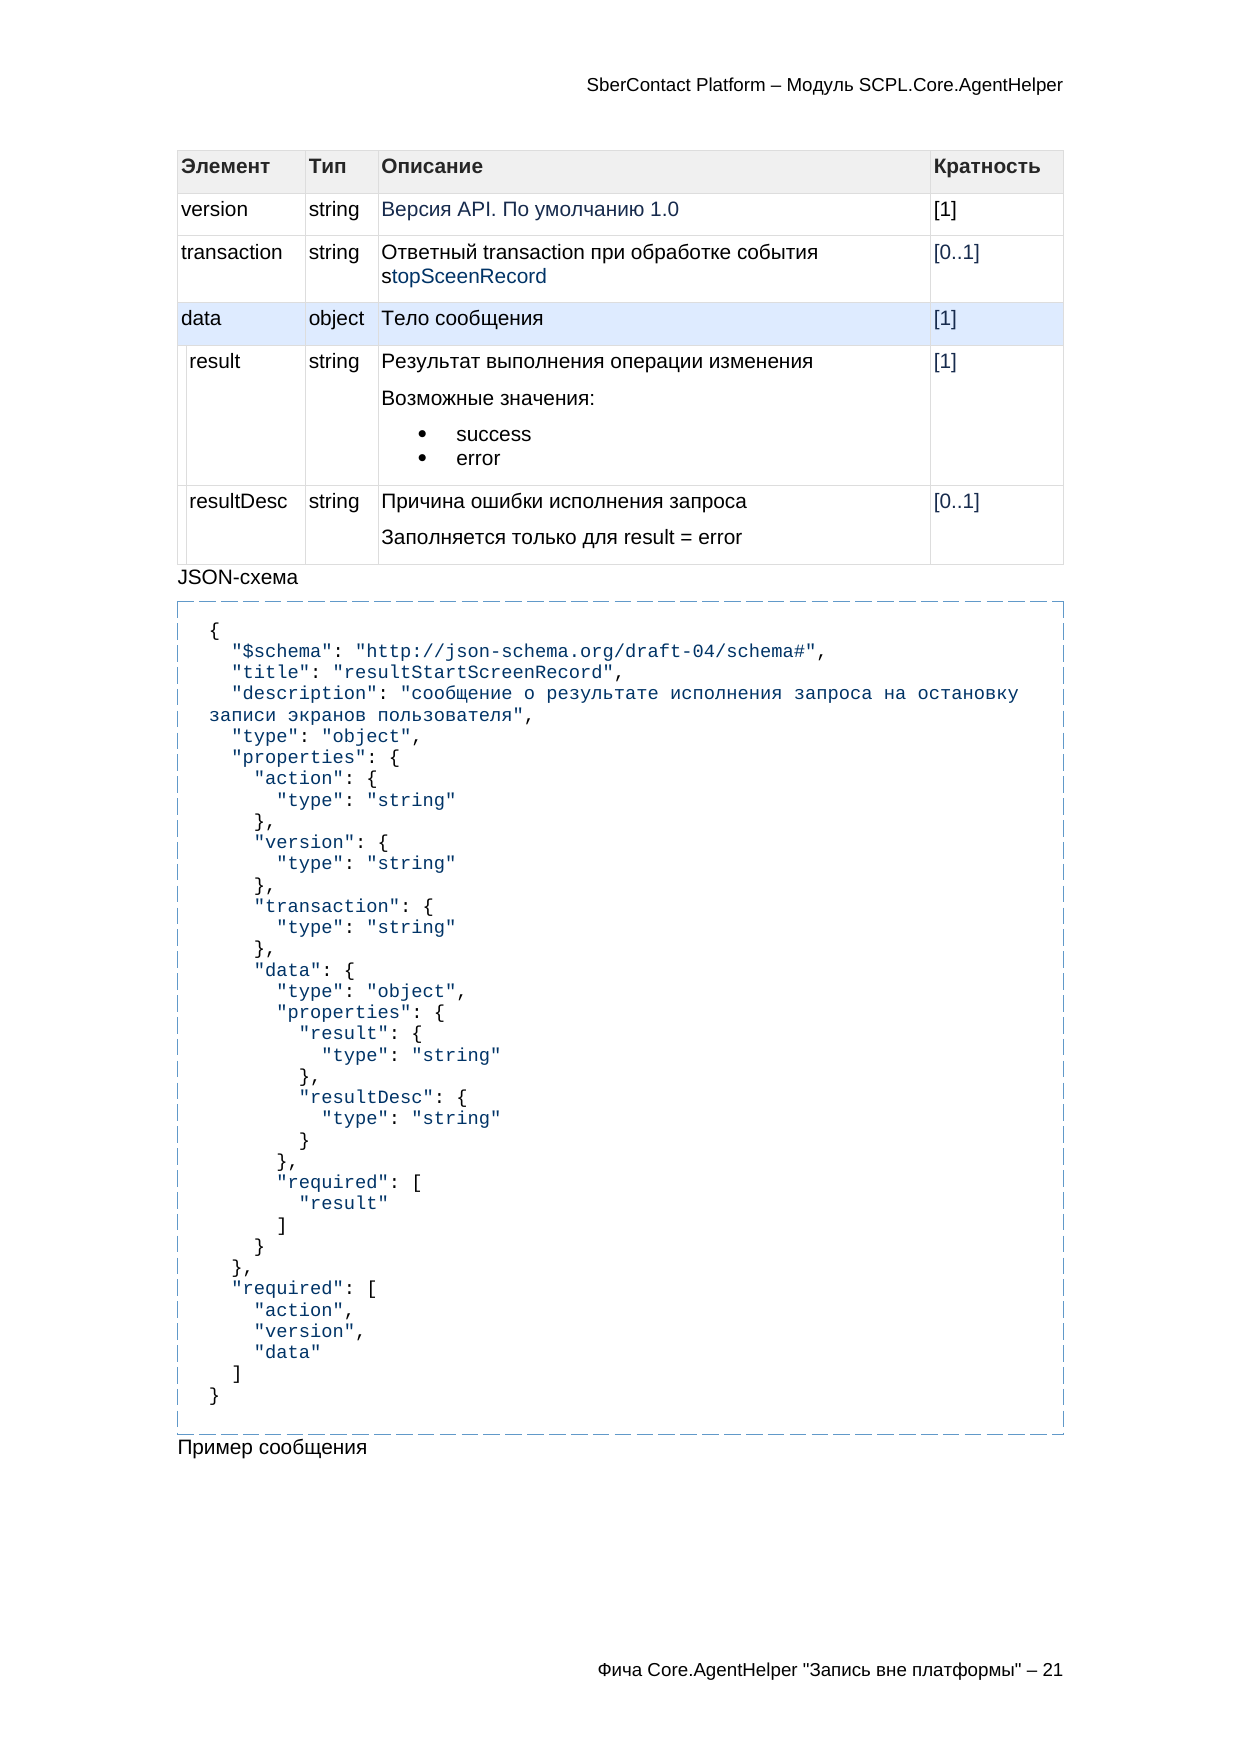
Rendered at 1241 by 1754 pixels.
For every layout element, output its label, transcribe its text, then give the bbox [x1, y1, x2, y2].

table_cell Ответный transaction при обработке события stopSceenRecord [379, 236, 930, 302]
table_header Тип [306, 151, 378, 193]
text JSON-схема [177, 565, 1063, 589]
table_cell [1] [931, 346, 1063, 484]
table_header Кратность [931, 151, 1063, 193]
table_cell string [306, 486, 378, 564]
table_cell Версия API. По умолчанию 1.0 [379, 194, 930, 235]
table_cell string [306, 236, 378, 302]
table_cell string [306, 346, 378, 484]
table_cell string [306, 194, 378, 235]
table_cell resultDesc [187, 486, 305, 564]
table_cell transaction [178, 236, 305, 302]
table_cell Причина ошибки исполнения запроса Заполняется только для result = error [379, 486, 930, 564]
table_cell [178, 346, 186, 484]
table_cell Результат выполнения операции изменения Возможные значения: success error [379, 346, 930, 484]
table_cell [0..1] [931, 486, 1063, 564]
table_header Описание [379, 151, 930, 193]
table_header { "$schema": "http://json-schema.org/draft-04/schema#", "title": "resultStartScreenRecord", "description": "сообщение о результате исполнения запроса на остановку записи экранов пользователя", "type": "object", "properties": { "action": { "type": "string" }, "version": { "type": "string" }, "transaction": { "type": "string" }, "data": { "type": "object", "properties": { "result": { "type": "string" }, "resultDesc": { "type": "string" } }, "required": [ "result" ] } }, "required": [ "action", "version", "data" ] } [178, 601, 1063, 1433]
table_cell [0..1] [931, 236, 1063, 302]
table_cell version [178, 194, 305, 235]
table_cell [178, 486, 186, 564]
text Пример сообщения [177, 1434, 1063, 1458]
table_cell Тело сообщения [379, 303, 930, 345]
table_cell object [306, 303, 378, 345]
table_cell [1] [931, 194, 1063, 235]
table_cell [1] [931, 303, 1063, 345]
table_cell result [187, 346, 305, 484]
table_cell data [178, 303, 305, 345]
table_header Элемент [178, 151, 305, 193]
